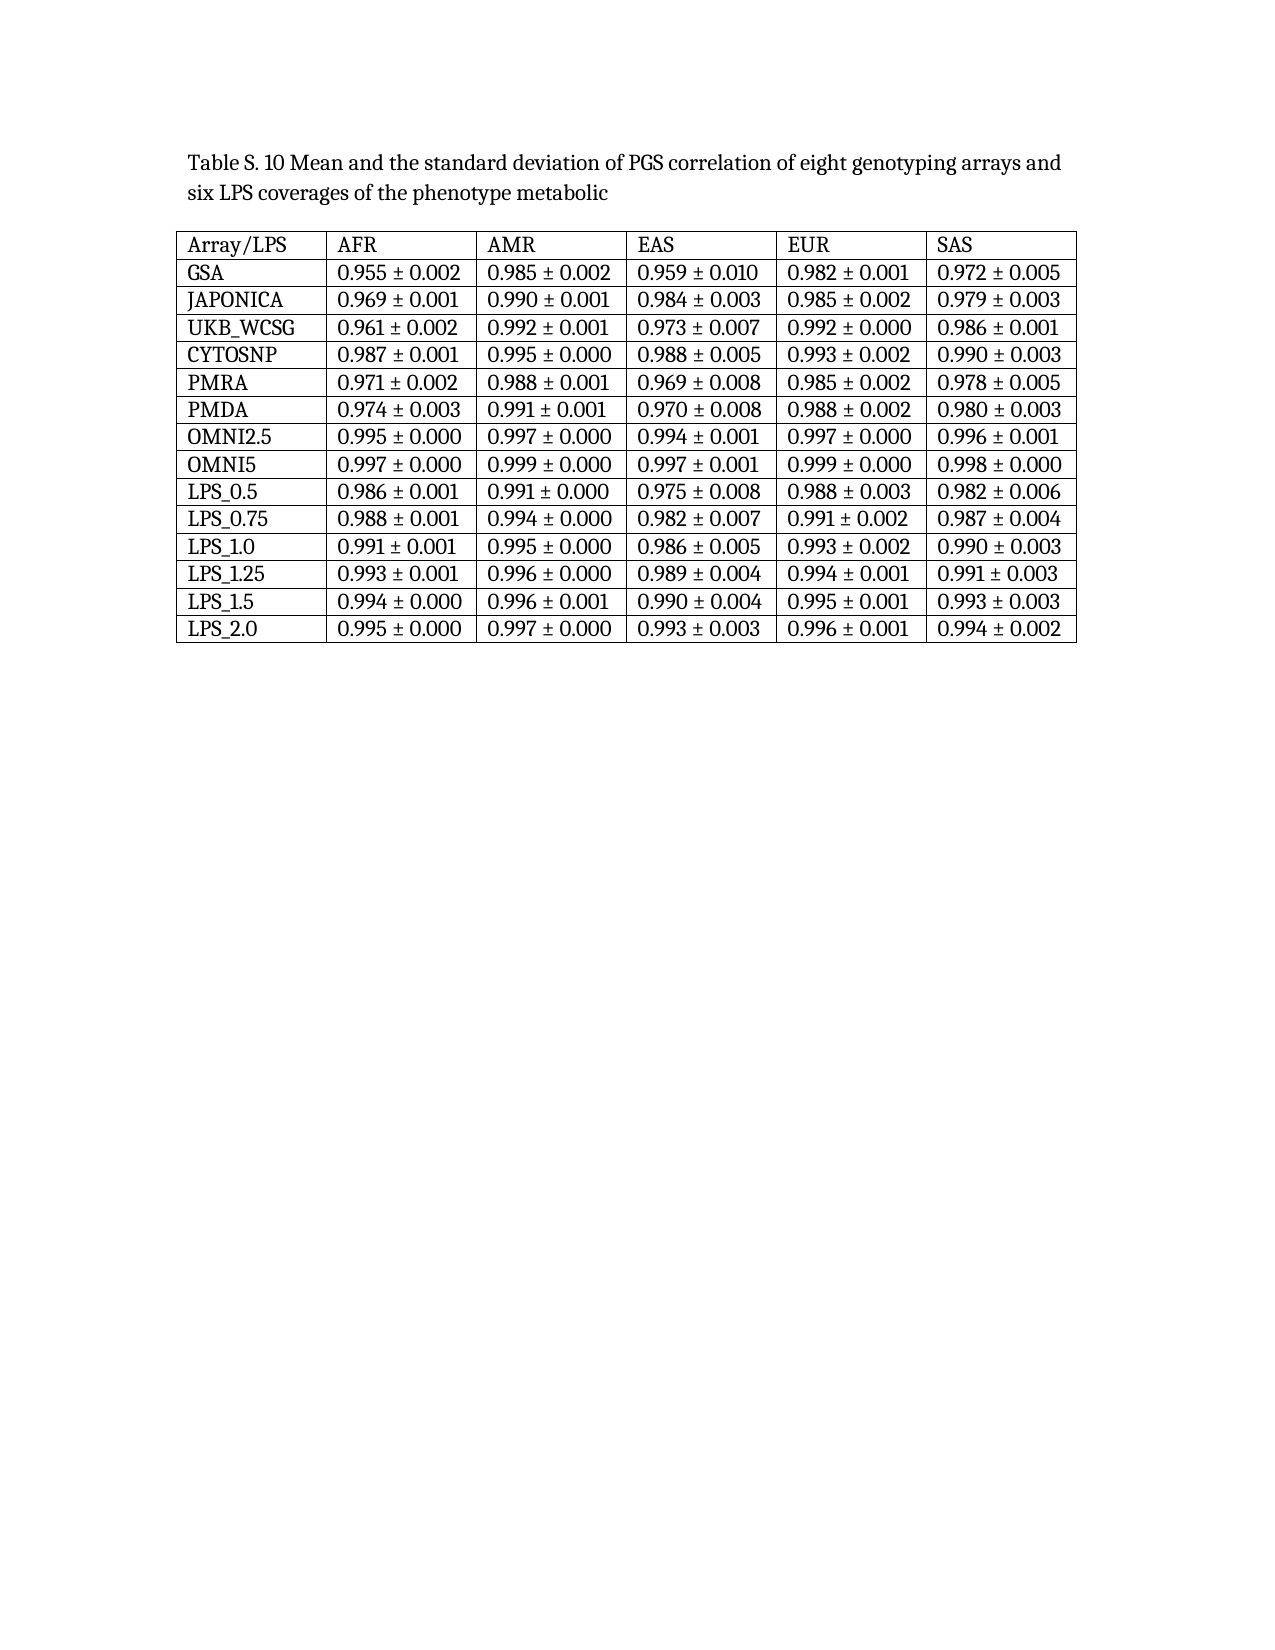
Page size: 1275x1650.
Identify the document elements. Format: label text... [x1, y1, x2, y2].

table_cell OMNI2.5 [177, 424, 326, 450]
table_cell 0.997 ± 0.000 [777, 424, 926, 450]
table_cell 0.991 ± 0.001 [327, 534, 476, 560]
table_cell 0.994 ± 0.001 [777, 561, 926, 587]
table_cell 0.991 ± 0.002 [777, 506, 926, 533]
table_cell OMNI5 [177, 451, 326, 478]
table_cell LPS_0.5 [177, 479, 326, 505]
table_cell 0.999 ± 0.000 [477, 451, 626, 478]
table_cell 0.982 ± 0.007 [627, 506, 776, 533]
table_cell 0.990 ± 0.001 [477, 287, 626, 313]
table_cell LPS_0.75 [177, 506, 326, 533]
table_cell 0.982 ± 0.001 [777, 260, 926, 286]
table_cell 0.988 ± 0.003 [777, 479, 926, 505]
table_cell LPS_1.25 [177, 561, 326, 587]
table_cell 0.995 ± 0.000 [477, 342, 626, 368]
table_cell 0.995 ± 0.000 [327, 616, 476, 642]
table_cell 0.959 ± 0.010 [627, 260, 776, 286]
table_cell 0.984 ± 0.003 [627, 287, 776, 313]
table_cell 0.993 ± 0.002 [777, 534, 926, 560]
table_cell 0.993 ± 0.003 [627, 616, 776, 642]
table_cell 0.986 ± 0.005 [627, 534, 776, 560]
table_cell 0.998 ± 0.000 [927, 451, 1076, 478]
table_cell 0.973 ± 0.007 [627, 315, 776, 341]
table_cell 0.997 ± 0.000 [477, 424, 626, 450]
table_cell PMDA [177, 397, 326, 423]
table_cell 0.995 ± 0.000 [477, 534, 626, 560]
table_cell LPS_1.5 [177, 589, 326, 615]
table_header AMR [477, 232, 626, 259]
table_cell 0.979 ± 0.003 [927, 287, 1076, 313]
table_cell 0.971 ± 0.002 [327, 369, 476, 396]
table_cell 0.980 ± 0.003 [927, 397, 1076, 423]
table_cell 0.969 ± 0.008 [627, 369, 776, 396]
table_cell 0.988 ± 0.001 [327, 506, 476, 533]
table_cell 0.995 ± 0.000 [327, 424, 476, 450]
table_cell 0.970 ± 0.008 [627, 397, 776, 423]
table_cell LPS_2.0 [177, 616, 326, 642]
table_cell 0.988 ± 0.005 [627, 342, 776, 368]
table_cell 0.972 ± 0.005 [927, 260, 1076, 286]
table_cell 0.974 ± 0.003 [327, 397, 476, 423]
table_cell 0.994 ± 0.001 [627, 424, 776, 450]
table_cell 0.985 ± 0.002 [777, 369, 926, 396]
table_cell 0.994 ± 0.002 [927, 616, 1076, 642]
table_cell 0.988 ± 0.001 [477, 369, 626, 396]
table_cell 0.969 ± 0.001 [327, 287, 476, 313]
table_cell 0.986 ± 0.001 [927, 315, 1076, 341]
table_cell 0.996 ± 0.001 [777, 616, 926, 642]
table_cell 0.987 ± 0.001 [327, 342, 476, 368]
table_cell GSA [177, 260, 326, 286]
table_header EAS [627, 232, 776, 259]
table_cell 0.997 ± 0.000 [477, 616, 626, 642]
table_cell 0.992 ± 0.000 [777, 315, 926, 341]
table_cell 0.993 ± 0.001 [327, 561, 476, 587]
table_cell JAPONICA [177, 287, 326, 313]
table_cell 0.999 ± 0.000 [777, 451, 926, 478]
table_header AFR [327, 232, 476, 259]
table_cell 0.985 ± 0.002 [777, 287, 926, 313]
table_cell 0.985 ± 0.002 [477, 260, 626, 286]
table_cell 0.987 ± 0.004 [927, 506, 1076, 533]
table_cell 0.996 ± 0.001 [477, 589, 626, 615]
table_cell 0.990 ± 0.003 [927, 342, 1076, 368]
table_cell LPS_1.0 [177, 534, 326, 560]
table_cell 0.993 ± 0.002 [777, 342, 926, 368]
table_cell 0.978 ± 0.005 [927, 369, 1076, 396]
table_cell 0.990 ± 0.003 [927, 534, 1076, 560]
table_cell 0.996 ± 0.001 [927, 424, 1076, 450]
table_cell 0.997 ± 0.001 [627, 451, 776, 478]
table_cell 0.992 ± 0.001 [477, 315, 626, 341]
table_cell 0.994 ± 0.000 [477, 506, 626, 533]
table_cell 0.982 ± 0.006 [927, 479, 1076, 505]
table_cell 0.991 ± 0.000 [477, 479, 626, 505]
table_cell PMRA [177, 369, 326, 396]
table_cell 0.991 ± 0.001 [477, 397, 626, 423]
table_cell 0.997 ± 0.000 [327, 451, 476, 478]
table_cell CYTOSNP [177, 342, 326, 368]
table_cell 0.995 ± 0.001 [777, 589, 926, 615]
table_cell UKB_WCSG [177, 315, 326, 341]
table_cell 0.955 ± 0.002 [327, 260, 476, 286]
text Table S. 10 Mean and the standard deviation of PGS correlation of eight genotyping arrays and six LPS coverages of the phenotype metabolic [187, 150, 1087, 207]
table_cell 0.986 ± 0.001 [327, 479, 476, 505]
table_cell 0.994 ± 0.000 [327, 589, 476, 615]
table_cell 0.975 ± 0.008 [627, 479, 776, 505]
table_cell 0.993 ± 0.003 [927, 589, 1076, 615]
table_cell 0.988 ± 0.002 [777, 397, 926, 423]
table_cell 0.989 ± 0.004 [627, 561, 776, 587]
table_cell 0.991 ± 0.003 [927, 561, 1076, 587]
table_header Array/LPS [177, 232, 326, 259]
table_cell 0.990 ± 0.004 [627, 589, 776, 615]
table_cell 0.961 ± 0.002 [327, 315, 476, 341]
table_cell 0.996 ± 0.000 [477, 561, 626, 587]
table_header EUR [777, 232, 926, 259]
table_header SAS [927, 232, 1076, 259]
